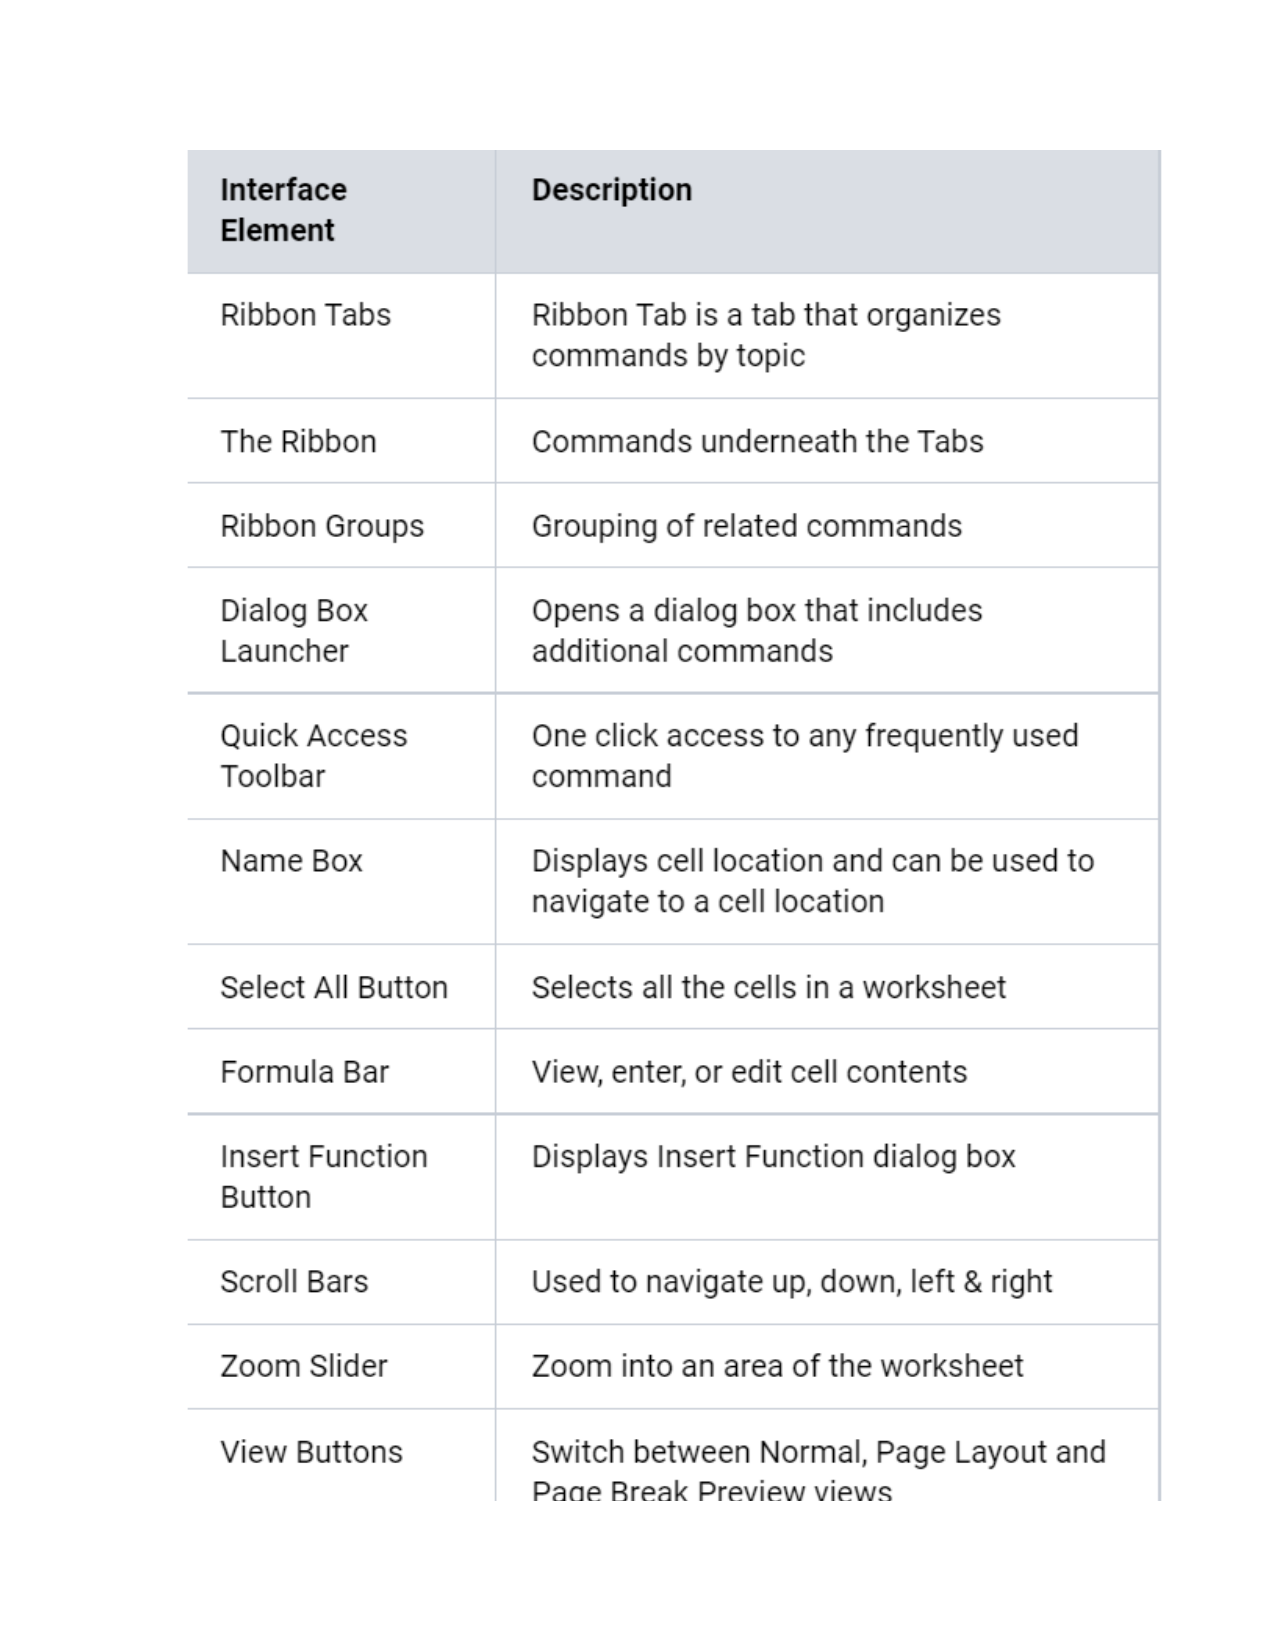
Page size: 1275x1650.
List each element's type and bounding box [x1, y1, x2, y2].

picture [187, 150, 1163, 1501]
